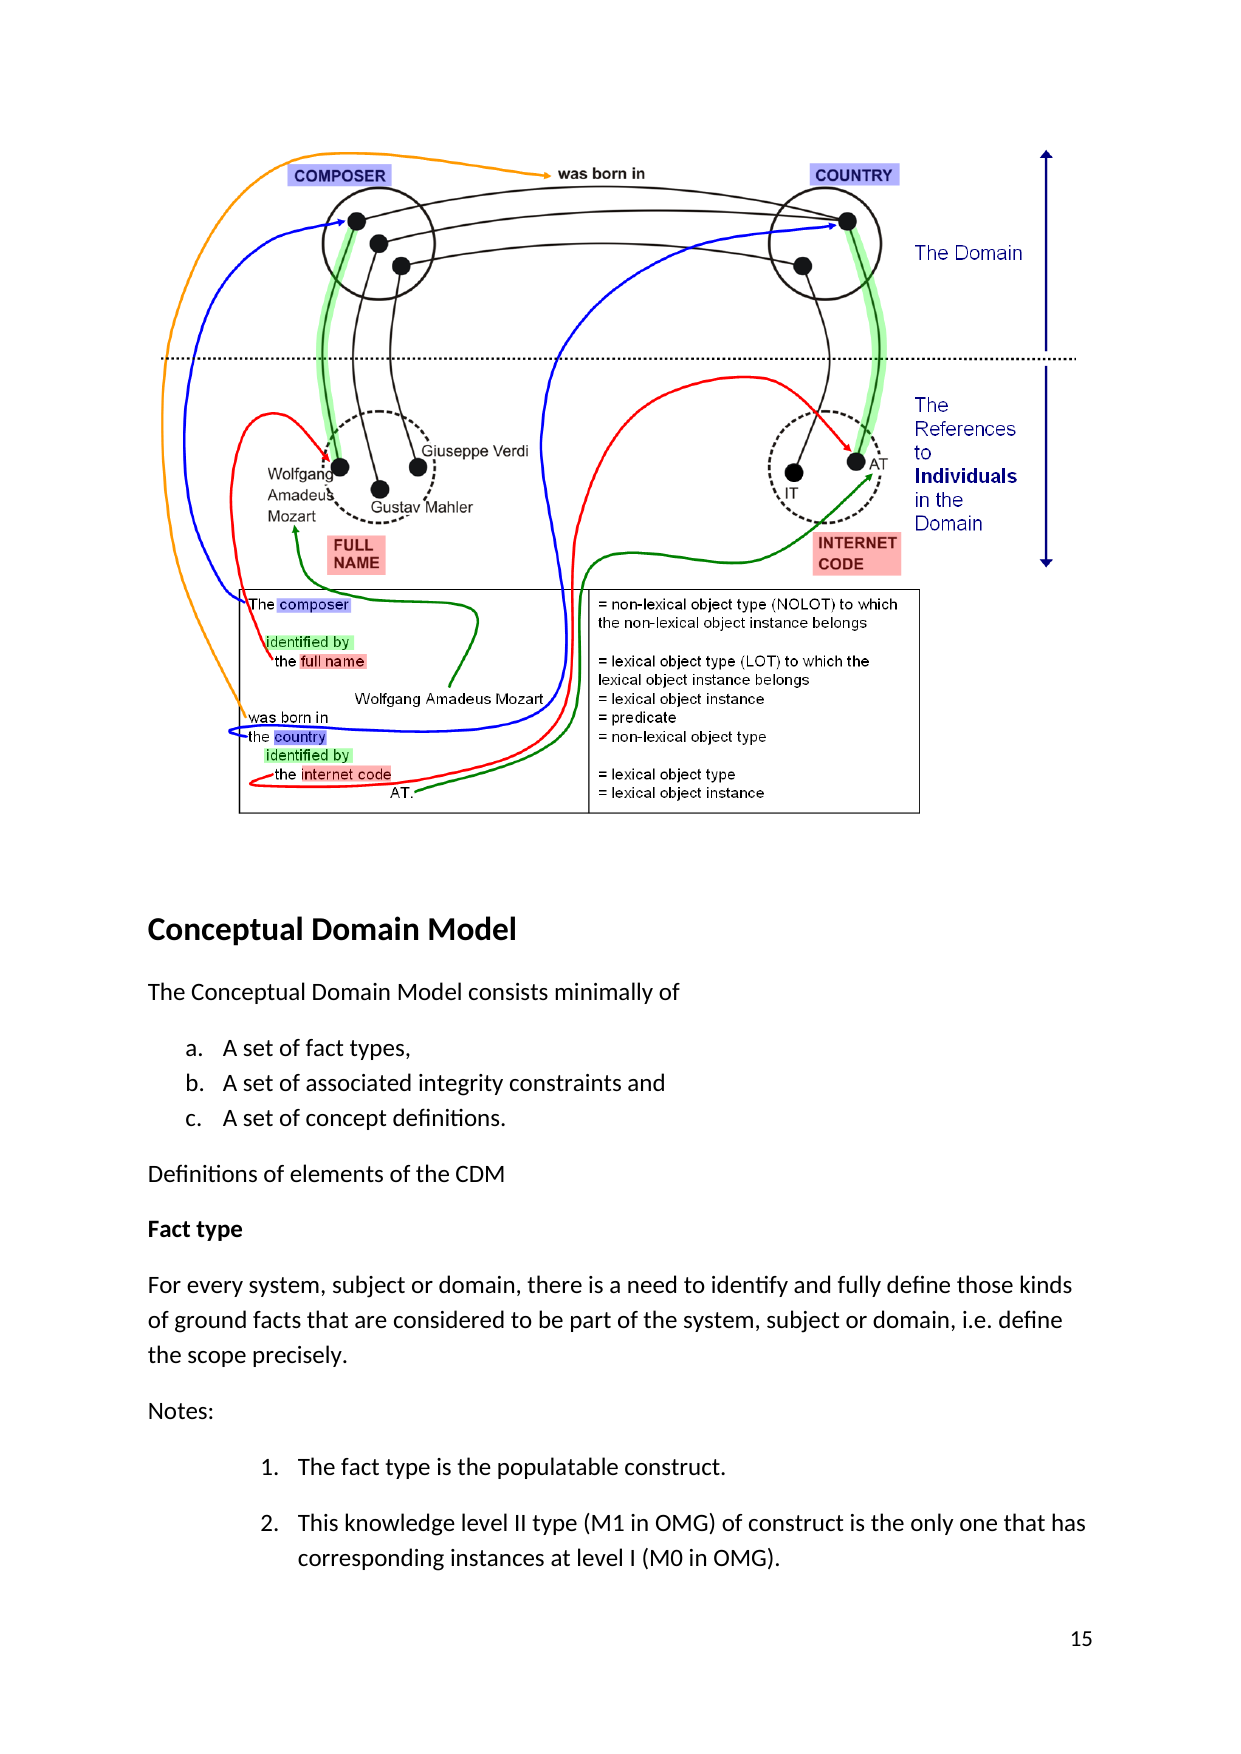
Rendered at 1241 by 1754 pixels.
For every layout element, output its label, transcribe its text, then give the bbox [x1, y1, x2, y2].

text Definitions of elements of the CDM [148, 1158, 1093, 1188]
list A set of associated integrity constraints and [185, 1067, 1093, 1097]
text The Conceptual Domain Model consists minimally of [148, 976, 1093, 1007]
list This knowledge level II type (M1 in OMG) of construct is the only one that has corresponding instances at level I (M0 in OMG). [260, 1507, 1093, 1572]
text For every system, subject or domain, there is a need to identify and fully define those kinds of ground facts that are considered to be part of the system, subject or domain, i.e. define the scope precisely. [148, 1269, 1093, 1370]
text Fact type [148, 1213, 1093, 1244]
list A set of concept definitions. [185, 1102, 1093, 1132]
picture [147, 147, 1092, 831]
text Notes: [148, 1395, 1093, 1426]
list The fact type is the populatable construct. [260, 1451, 1093, 1482]
text Conceptual Domain Model [148, 908, 1093, 949]
list A set of fact types, [185, 1032, 1093, 1062]
